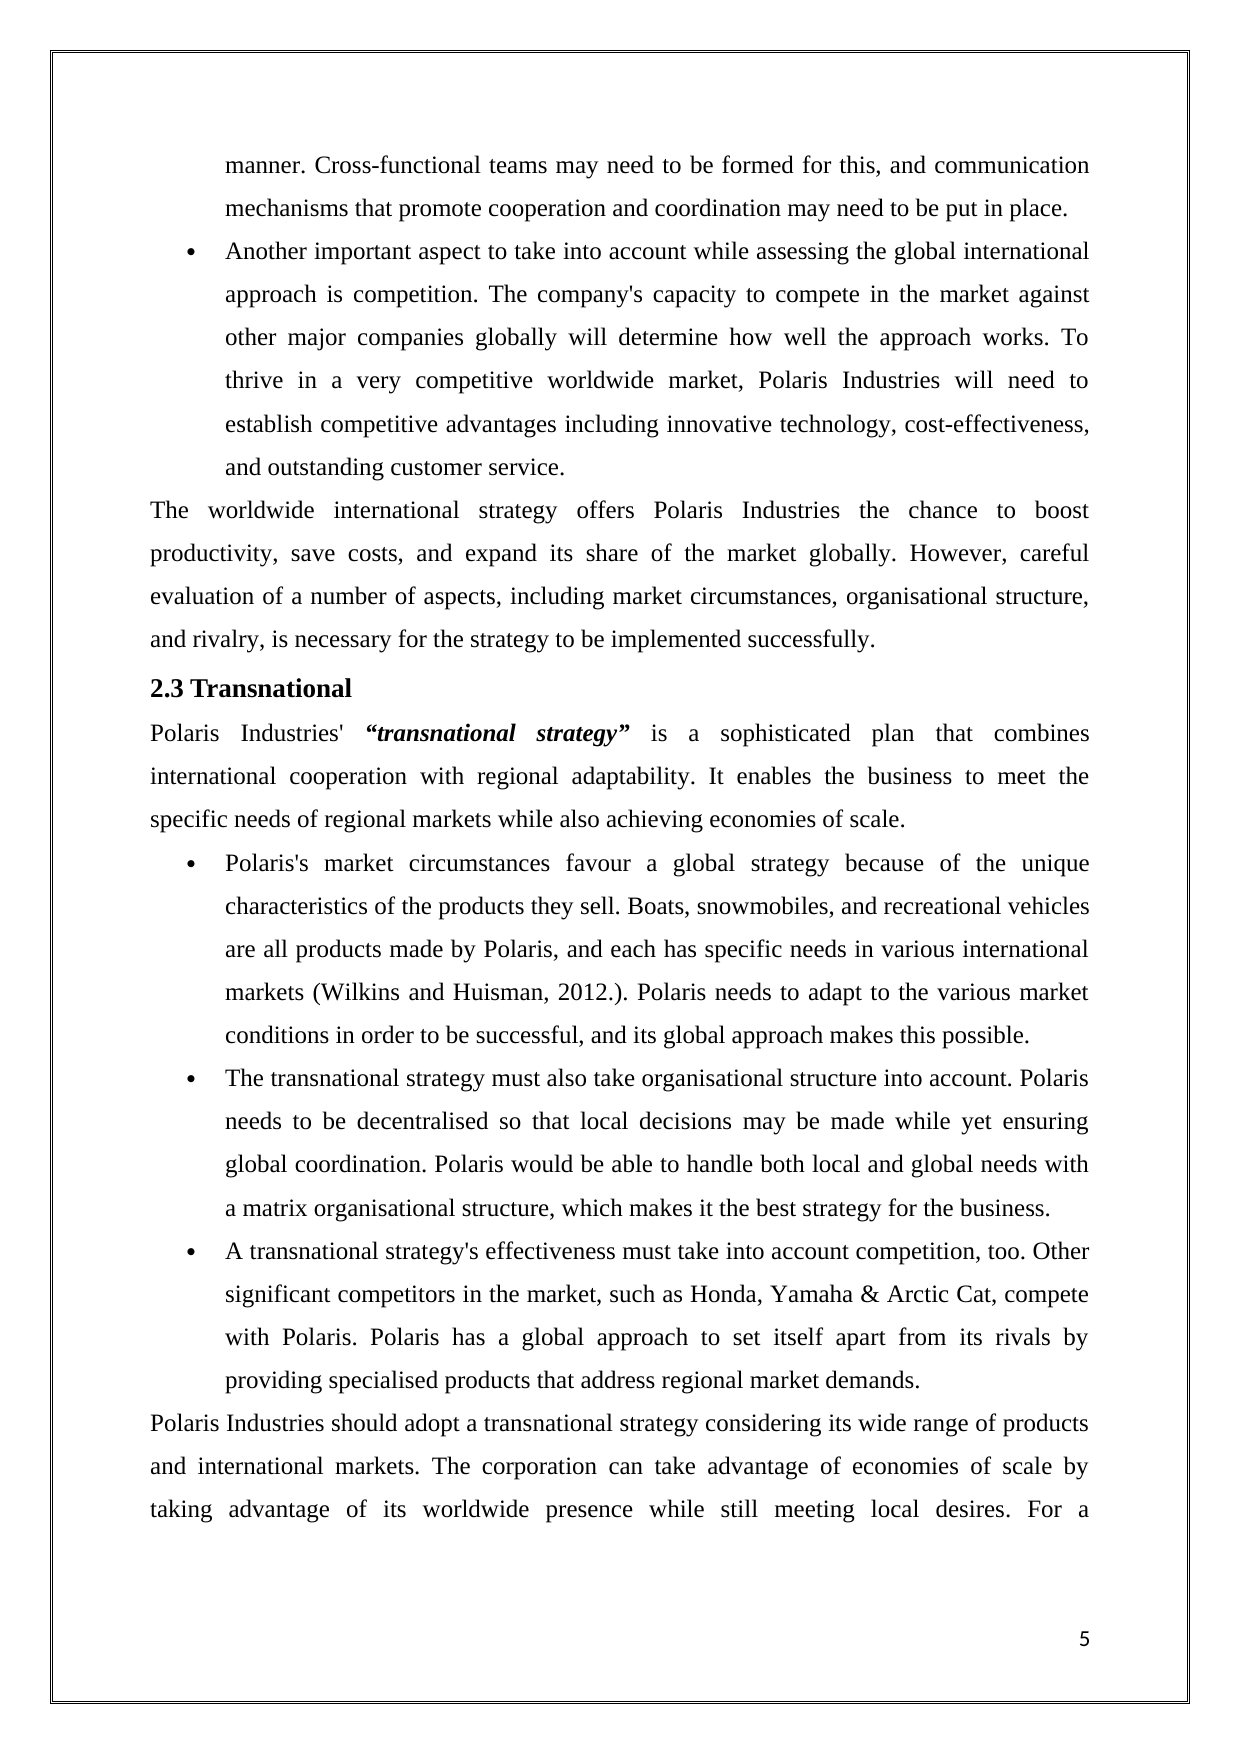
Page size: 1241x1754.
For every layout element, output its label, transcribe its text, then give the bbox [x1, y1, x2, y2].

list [187, 150, 1090, 222]
list Polaris's market circumstances favour a global strategy because of the unique characteristics of the products they sell. Boats, snowmobiles, and recreational vehicles are all products made by Polaris, and each has specific needs in various international markets (Wilkins and Huisman, 2012.). Polaris needs to adapt to the various market conditions in order to be successful, and its global approach makes this possible. [187, 848, 1090, 1049]
list Another important aspect to take into account while assessing the global international approach is competition. The company's capacity to compete in the market against other major companies globally will determine how well the approach works. To thrive in a very competitive worldwide market, Polaris Industries will need to establish competitive advantages including innovative technology, cost-effectiveness, and outstanding customer service. [187, 236, 1090, 481]
text Polaris Industries' “transnational strategy” is a sophisticated plan that combines international cooperation with regional adaptability. It enables the business to meet the specific needs of regional markets while also achieving economies of scale. [150, 718, 1090, 833]
list A transnational strategy's effectiveness must take into account competition, too. Other significant competitors in the market, such as Honda, Yamaha & Arctic Cat, compete with Polaris. Polaris has a global approach to set itself apart from its rivals by providing specialised products that address regional market demands. [187, 1236, 1090, 1394]
list The transnational strategy must also take organisational structure into account. Polaris needs to be decentralised so that local decisions may be made while yet ensuring global coordination. Polaris would be able to handle both local and global needs with a matrix organisational structure, which makes it the best strategy for the business. [187, 1063, 1090, 1221]
subtitle 2.3 Transnational [150, 672, 1090, 703]
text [150, 1408, 1090, 1523]
text The worldwide international strategy offers Polaris Industries the chance to boost productivity, save costs, and expand its share of the market globally. However, careful evaluation of a number of aspects, including market circumstances, organisational structure, and rivalry, is necessary for the strategy to be implemented successfully. [150, 495, 1090, 653]
